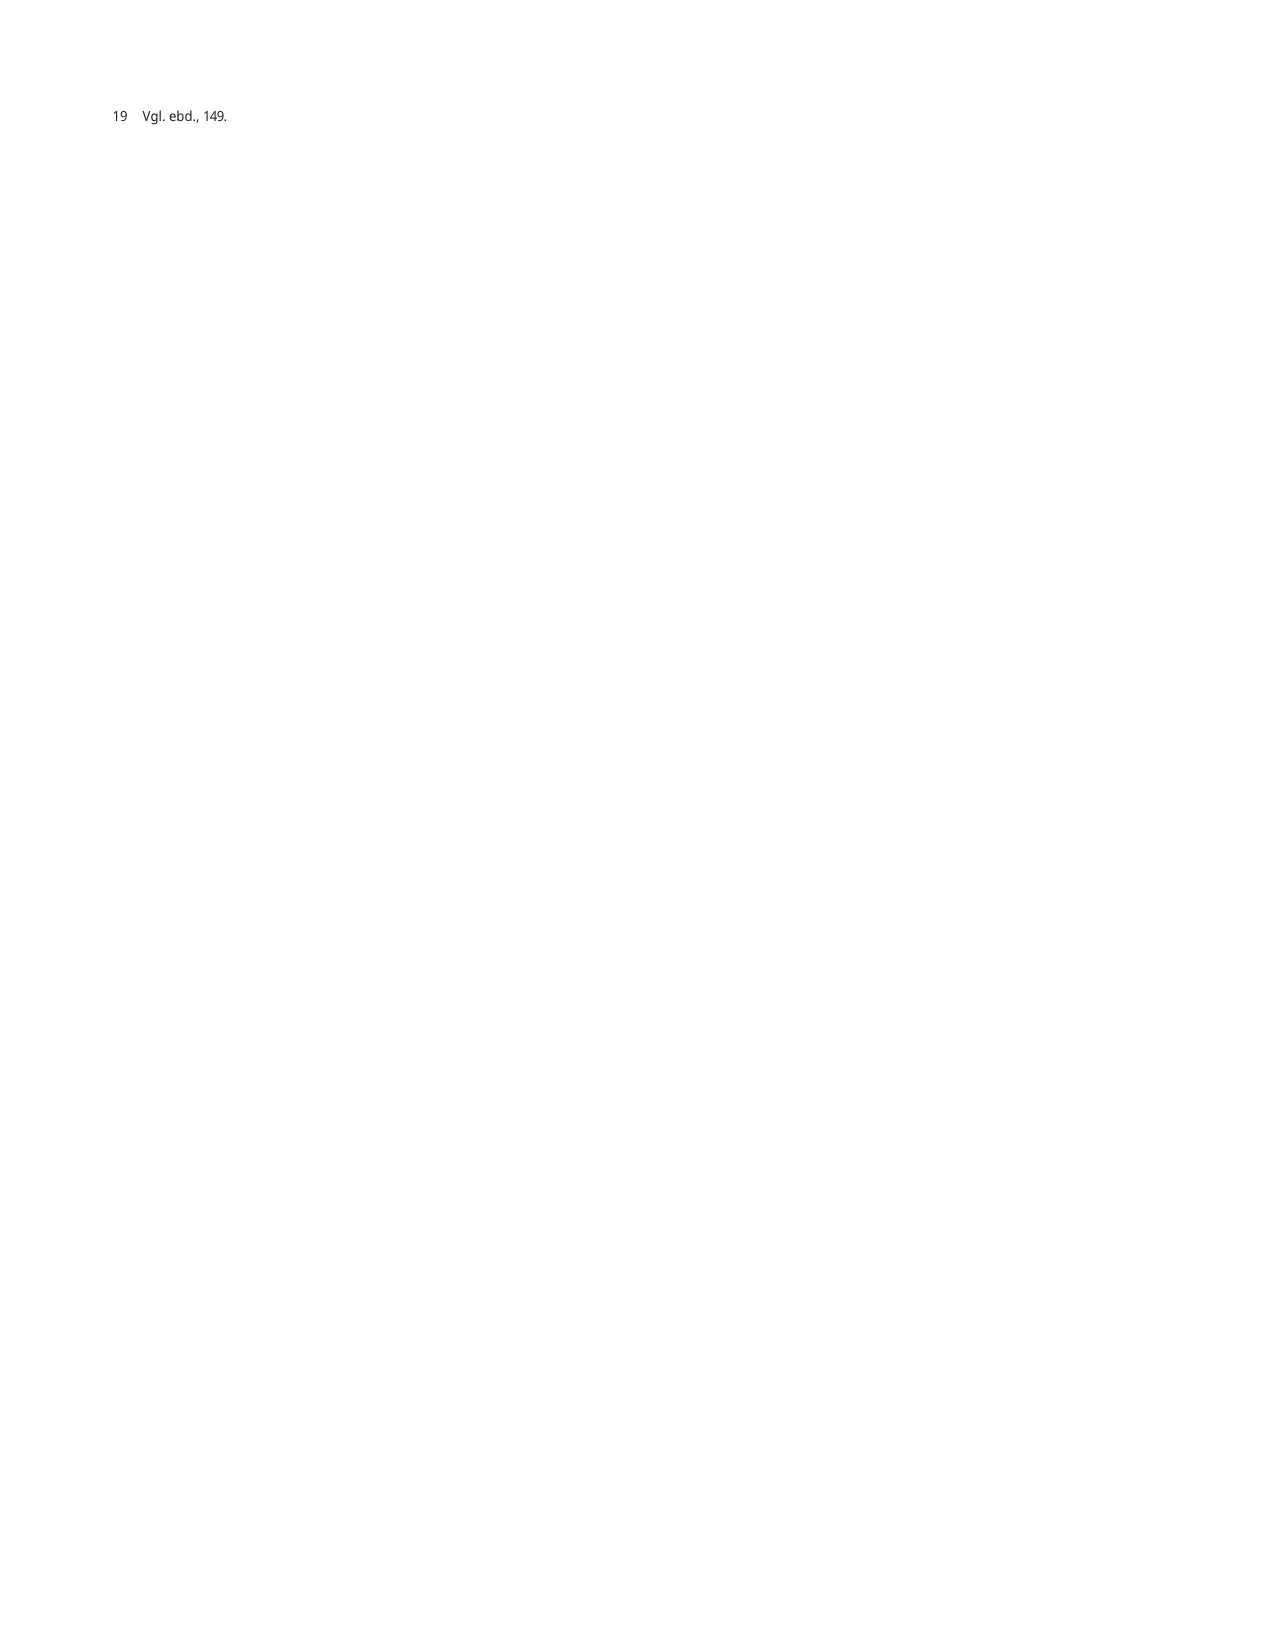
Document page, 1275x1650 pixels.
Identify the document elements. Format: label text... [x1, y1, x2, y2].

text 19 Vgl. ebd., 149. [112, 106, 1162, 139]
